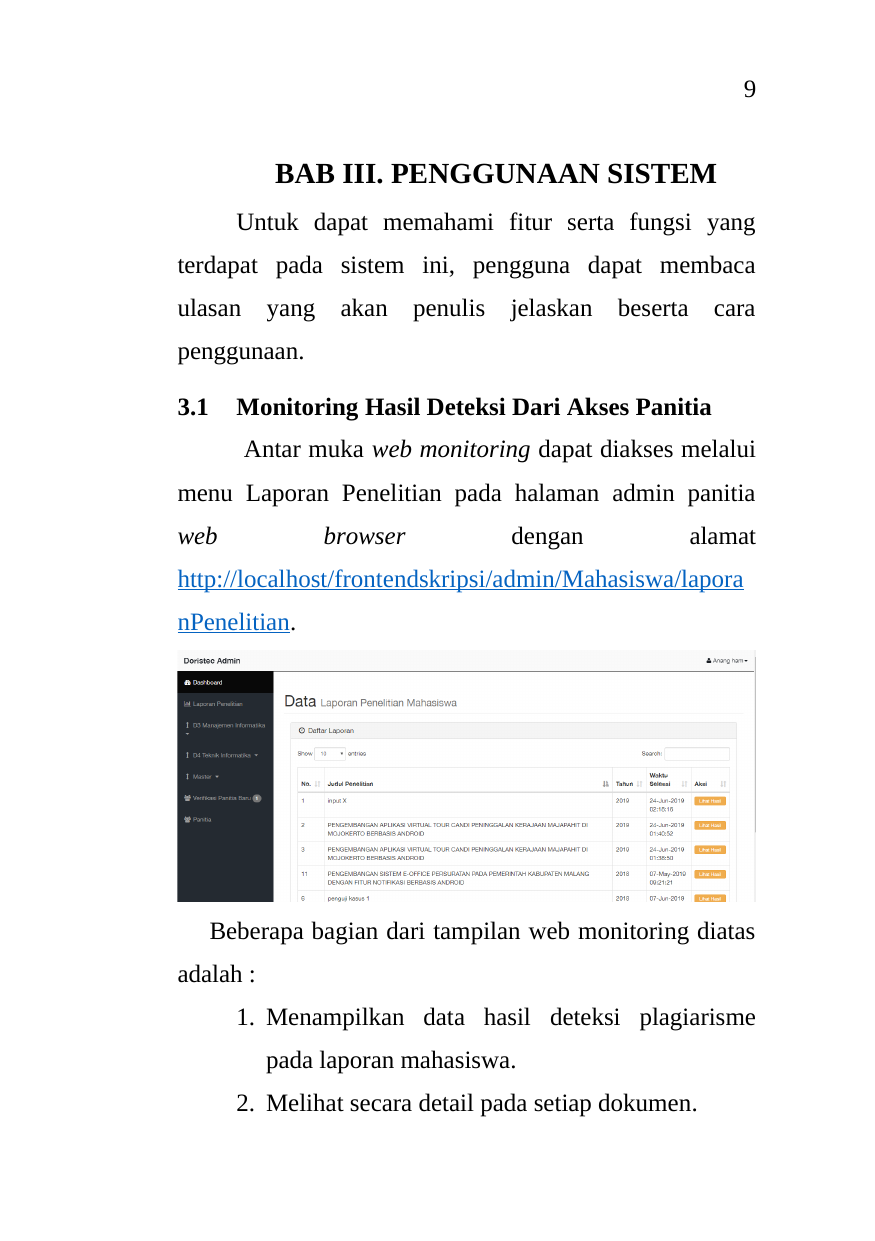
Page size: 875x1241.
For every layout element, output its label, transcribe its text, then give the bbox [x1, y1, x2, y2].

picture [177, 650, 756, 902]
list Menampilkan data hasil deteksi plagiarisme pada laporan mahasiswa. [236, 1002, 756, 1074]
subtitle BAB III. PENGGUNAAN SISTEM [177, 156, 756, 190]
text Untuk dapat memahami fitur serta fungsi yang terdapat pada sistem ini, pengguna dapat membaca ulasan yang akan penulis jelaskan beserta cara penggunaan. [177, 207, 756, 365]
text Antar muka web monitoring dapat diakses melalui menu Laporan Penelitian pada halaman admin panitia web browser dengan alamat http://localhost/frontendskripsi/admin/Mahasiswa/laporanPenelitian. [177, 434, 756, 636]
text Beberapa bagian dari tampilan web monitoring diatas adalah : [177, 916, 756, 988]
subtitle Monitoring Hasil Deteksi Dari Akses Panitia [177, 392, 756, 420]
list Melihat secara detail pada setiap dokumen. [236, 1088, 756, 1117]
